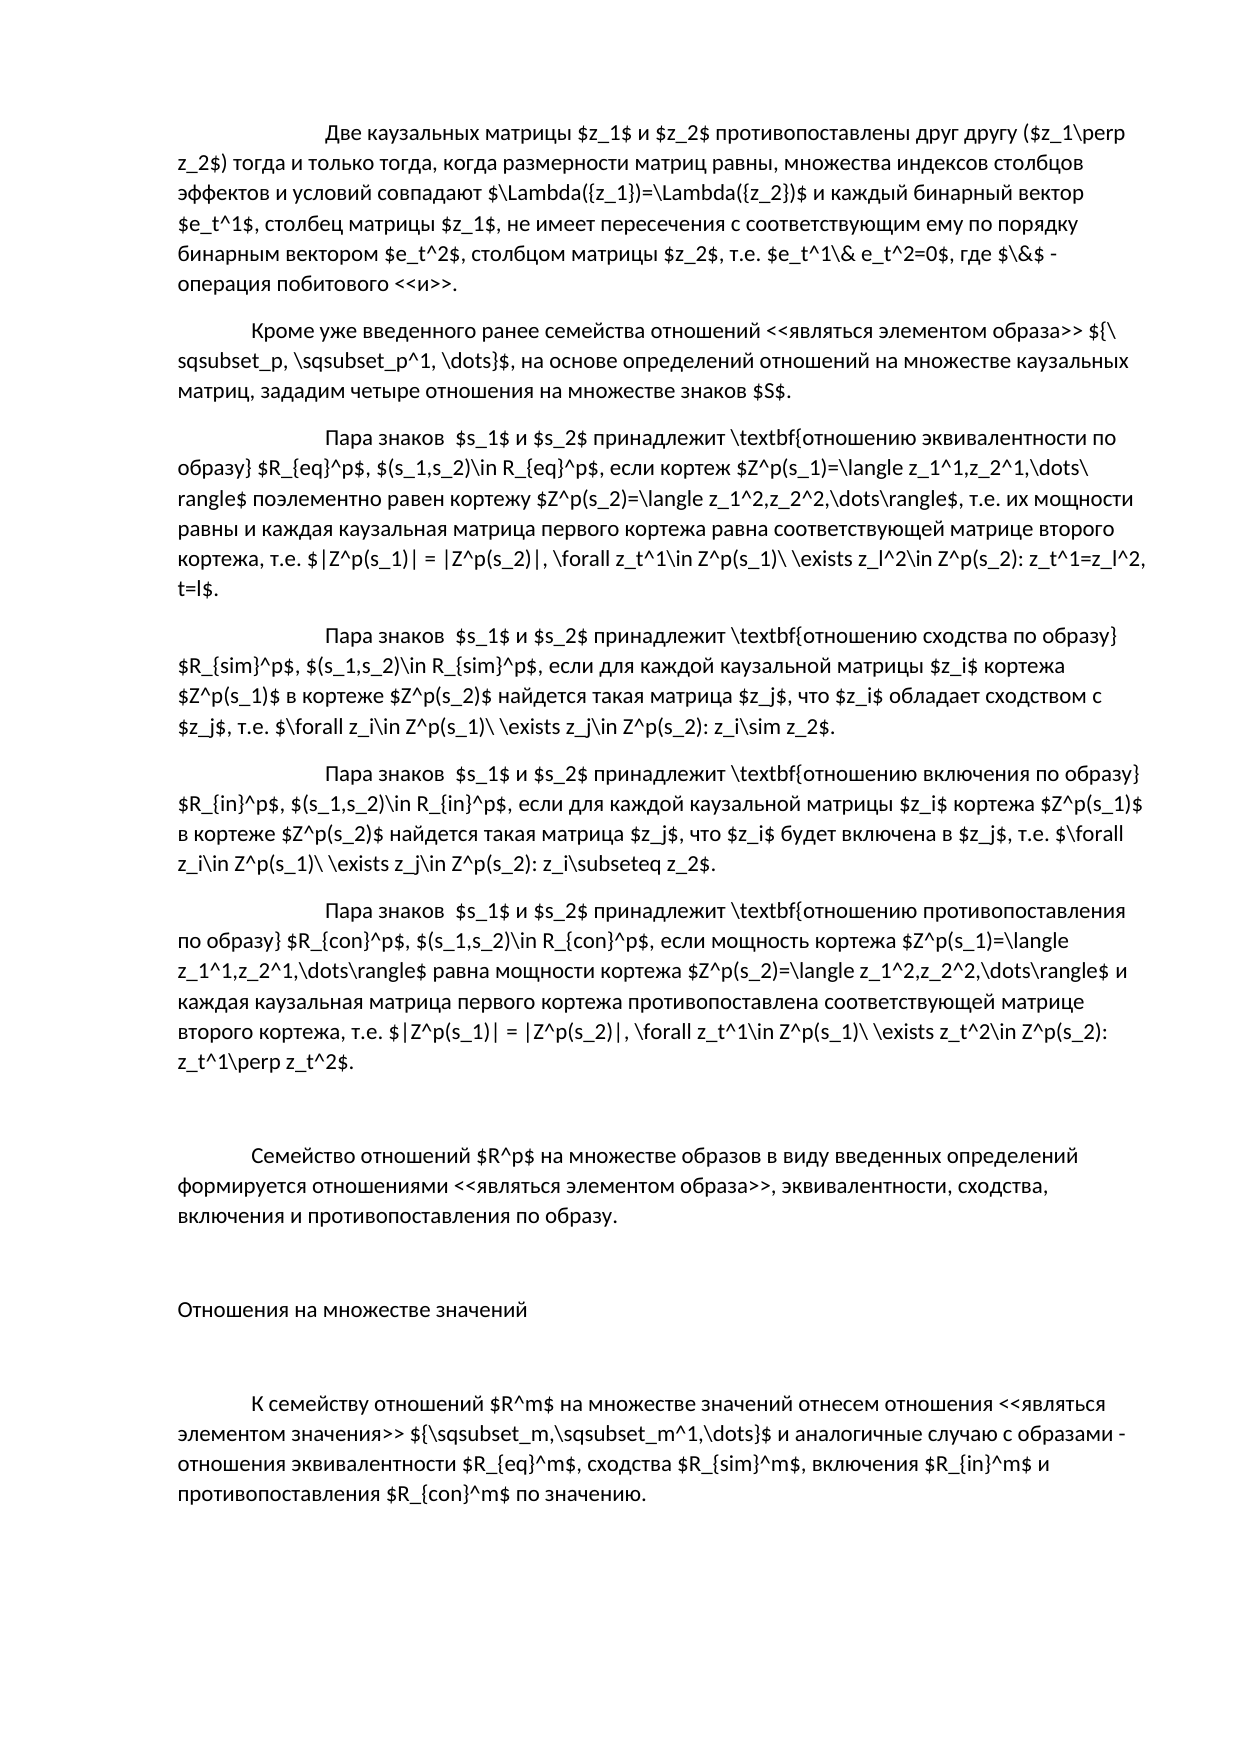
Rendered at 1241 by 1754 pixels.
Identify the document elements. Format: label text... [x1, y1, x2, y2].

text Кроме уже введенного ранее семейства отношений <<являться элементом образа>> ${\sqsubset_p, \sqsubset_p^1, \dots}$, на основе определений отношений на множестве каузальных матриц, зададим четыре отношения на множестве знаков $S$. [177, 316, 1152, 404]
text Отношения на множестве значений [177, 1295, 1152, 1323]
text Пара знаков $s_1$ и $s_2$ принадлежит \textbf{отношению эквивалентности по образу} $R_{eq}^p$, $(s_1,s_2)\in R_{eq}^p$, если кортеж $Z^p(s_1)=\langle z_1^1,z_2^1,\dots\rangle$ поэлементно равен кортежу $Z^p(s_2)=\langle z_1^2,z_2^2,\dots\rangle$, т.е. их мощности равны и каждая каузальная матрица первого кортежа равна соответствующей матрице второго кортежа, т.е. $|Z^p(s_1)| = |Z^p(s_2)|, \forall z_t^1\in Z^p(s_1)\ \exists z_l^2\in Z^p(s_2): z_t^1=z_l^2, t=l$. [177, 423, 1152, 602]
text Семейство отношений $R^p$ на множестве образов в виду введенных определений формируется отношениями <<являться элементом образа>>, эквивалентности, сходства, включения и противопоставления по образу. [177, 1141, 1152, 1229]
text Пара знаков $s_1$ и $s_2$ принадлежит \textbf{отношению включения по образу} $R_{in}^p$, $(s_1,s_2)\in R_{in}^p$, если для каждой каузальной матрицы $z_i$ кортежа $Z^p(s_1)$ в кортеже $Z^p(s_2)$ найдется такая матрица $z_j$, что $z_i$ будет включена в $z_j$, т.е. $\forall z_i\in Z^p(s_1)\ \exists z_j\in Z^p(s_2): z_i\subseteq z_2$. [177, 759, 1152, 877]
text К семейству отношений $R^m$ на множестве значений отнесем отношения <<являться элементом значения>> ${\sqsubset_m,\sqsubset_m^1,\dots}$ и аналогичные случаю с образами - отношения эквивалентности $R_{eq}^m$, сходства $R_{sim}^m$, включения $R_{in}^m$ и противопоставления $R_{con}^m$ по значению. [177, 1389, 1152, 1508]
text Пара знаков $s_1$ и $s_2$ принадлежит \textbf{отношению противопоставления по образу} $R_{con}^p$, $(s_1,s_2)\in R_{con}^p$, если мощность кортежа $Z^p(s_1)=\langle z_1^1,z_2^1,\dots\rangle$ равна мощности кортежа $Z^p(s_2)=\langle z_1^2,z_2^2,\dots\rangle$ и каждая каузальная матрица первого кортежа противопоставлена соответствующей матрице второго кортежа, т.е. $|Z^p(s_1)| = |Z^p(s_2)|, \forall z_t^1\in Z^p(s_1)\ \exists z_t^2\in Z^p(s_2): z_t^1\perp z_t^2$. [177, 896, 1152, 1075]
text Две каузальных матрицы $z_1$ и $z_2$ противопоставлены друг другу ($z_1\perp z_2$) тогда и только тогда, когда размерности матриц равны, множества индексов столбцов эффектов и условий совпадают $\Lambda({z_1})=\Lambda({z_2})$ и каждый бинарный вектор $e_t^1$, столбец матрицы $z_1$, не имеет пересечения с соответствующим ему по порядку бинарным вектором $e_t^2$, столбцом матрицы $z_2$, т.е. $e_t^1\& e_t^2=0$, где $\&$ - операция побитового <<и>>. [177, 118, 1152, 297]
text Пара знаков $s_1$ и $s_2$ принадлежит \textbf{отношению сходства по образу} $R_{sim}^p$, $(s_1,s_2)\in R_{sim}^p$, если для каждой каузальной матрицы $z_i$ кортежа $Z^p(s_1)$ в кортеже $Z^p(s_2)$ найдется такая матрица $z_j$, что $z_i$ обладает сходством с $z_j$, т.е. $\forall z_i\in Z^p(s_1)\ \exists z_j\in Z^p(s_2): z_i\sim z_2$. [177, 621, 1152, 740]
